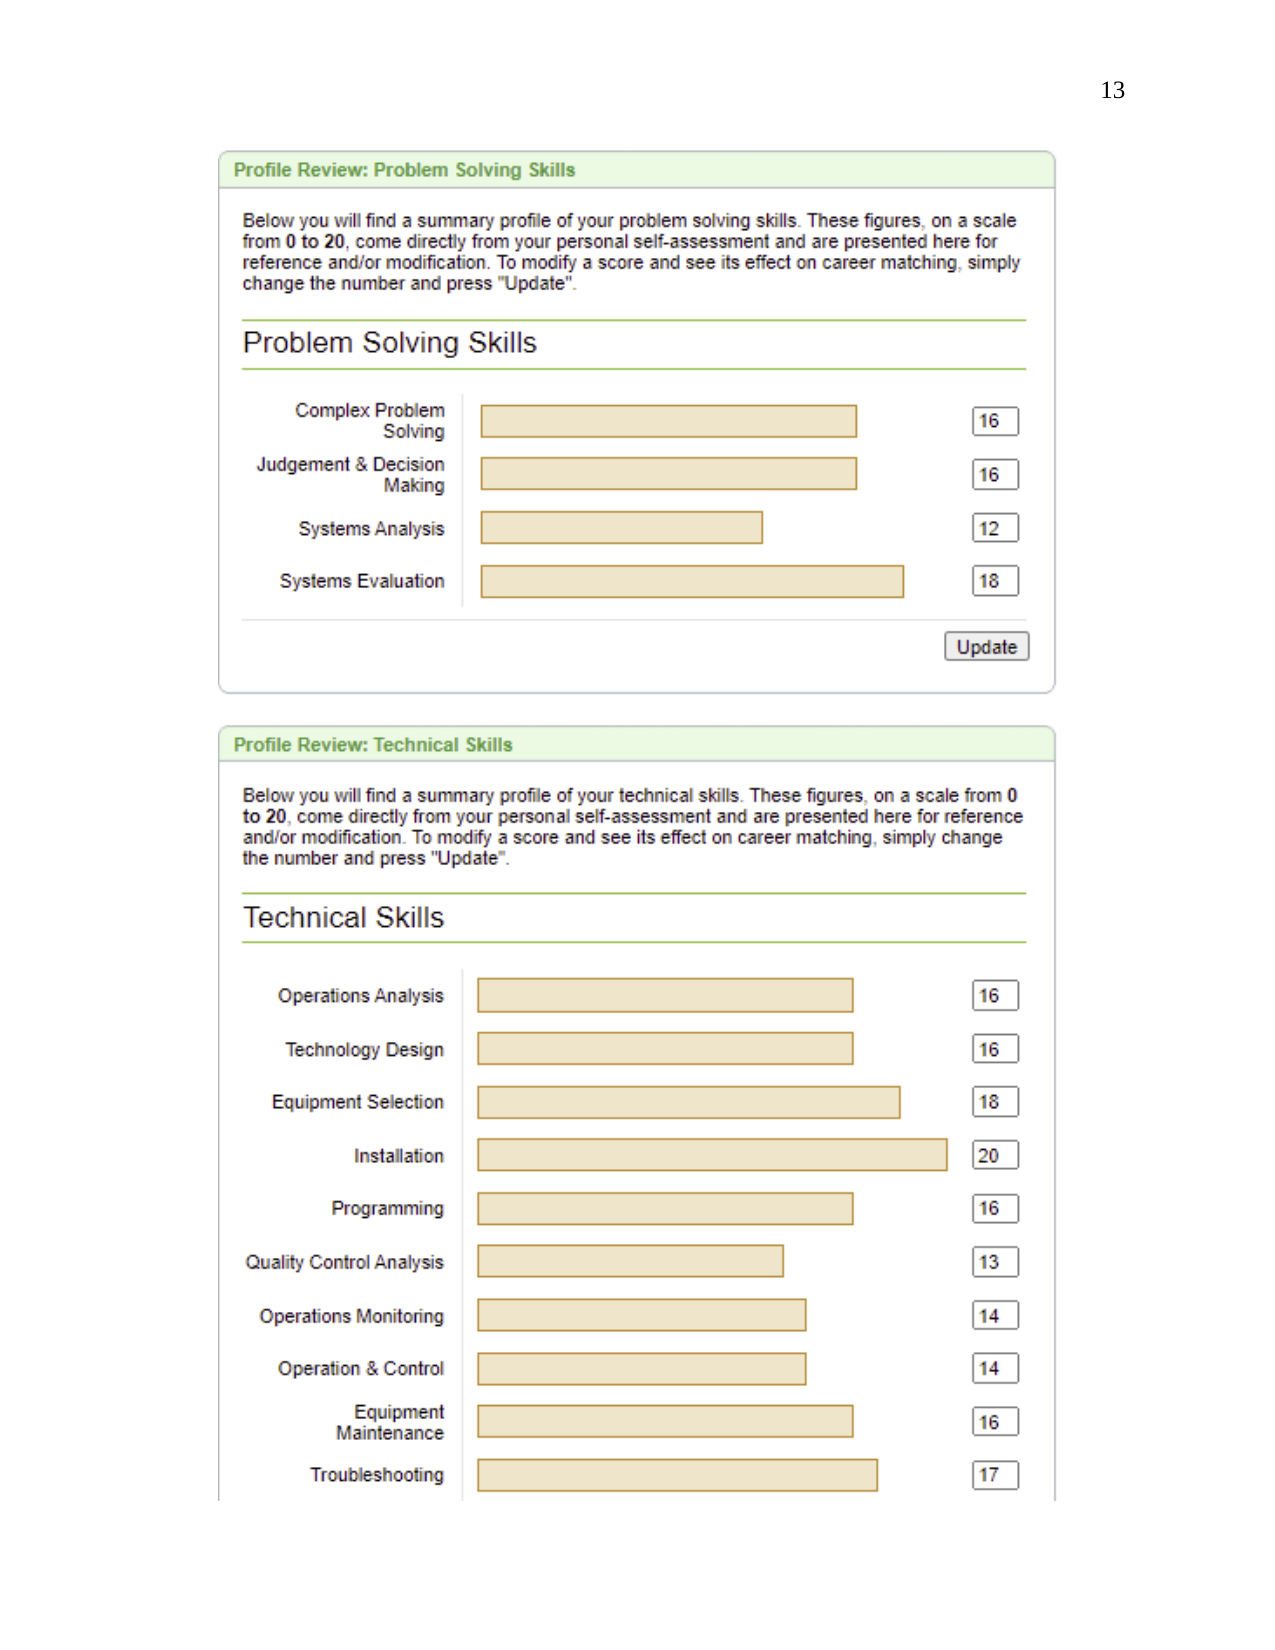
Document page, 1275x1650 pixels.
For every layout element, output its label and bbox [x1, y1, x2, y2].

picture [218, 150, 1058, 1501]
